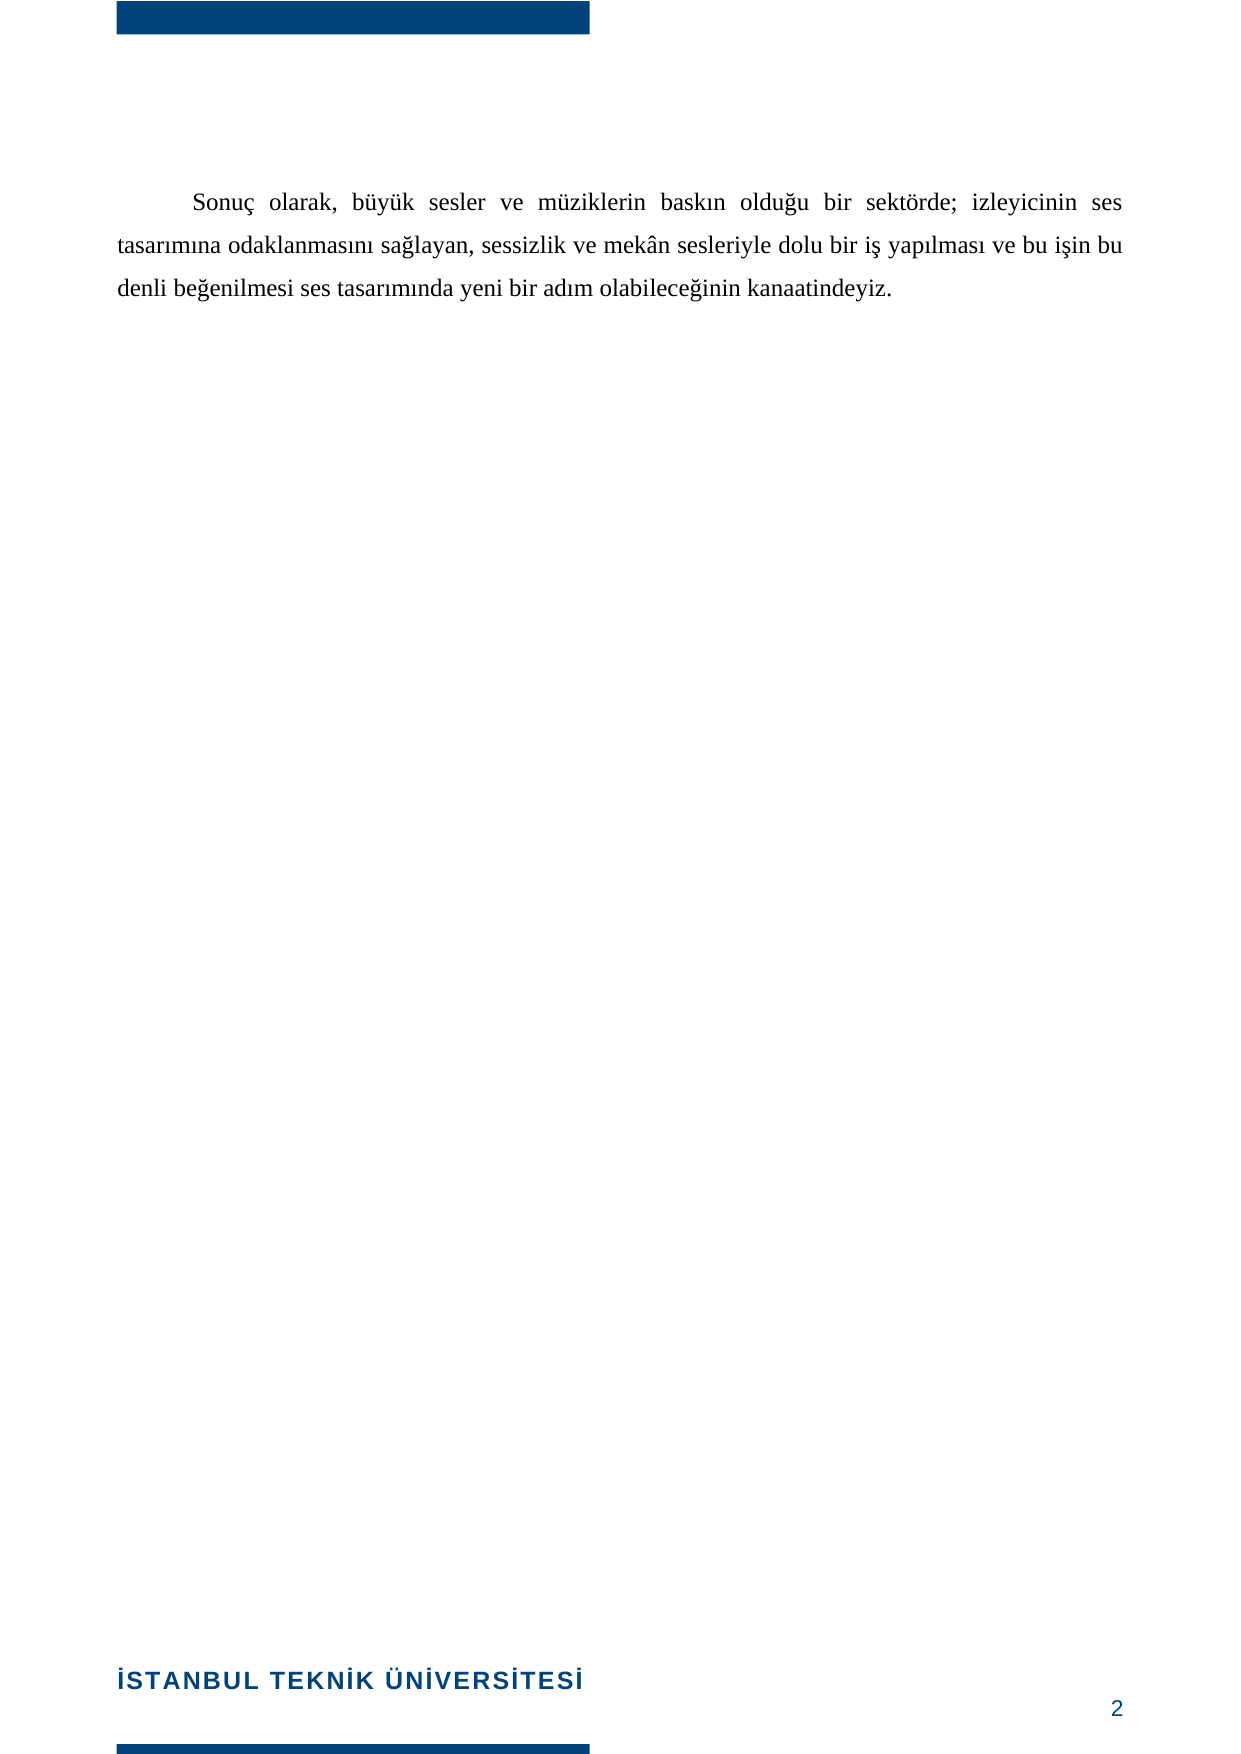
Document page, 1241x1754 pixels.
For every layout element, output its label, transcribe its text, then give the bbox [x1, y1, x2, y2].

text Sonuç olarak, büyük sesler ve müziklerin baskın olduğu bir sektörde; izleyicinin ses tasarımına odaklanmasını sağlayan, sessizlik ve mekân sesleriyle dolu bir iş yapılması ve bu işin bu denli beğenilmesi ses tasarımında yeni bir adım olabileceğinin kanaatindeyiz. [117, 187, 1123, 302]
